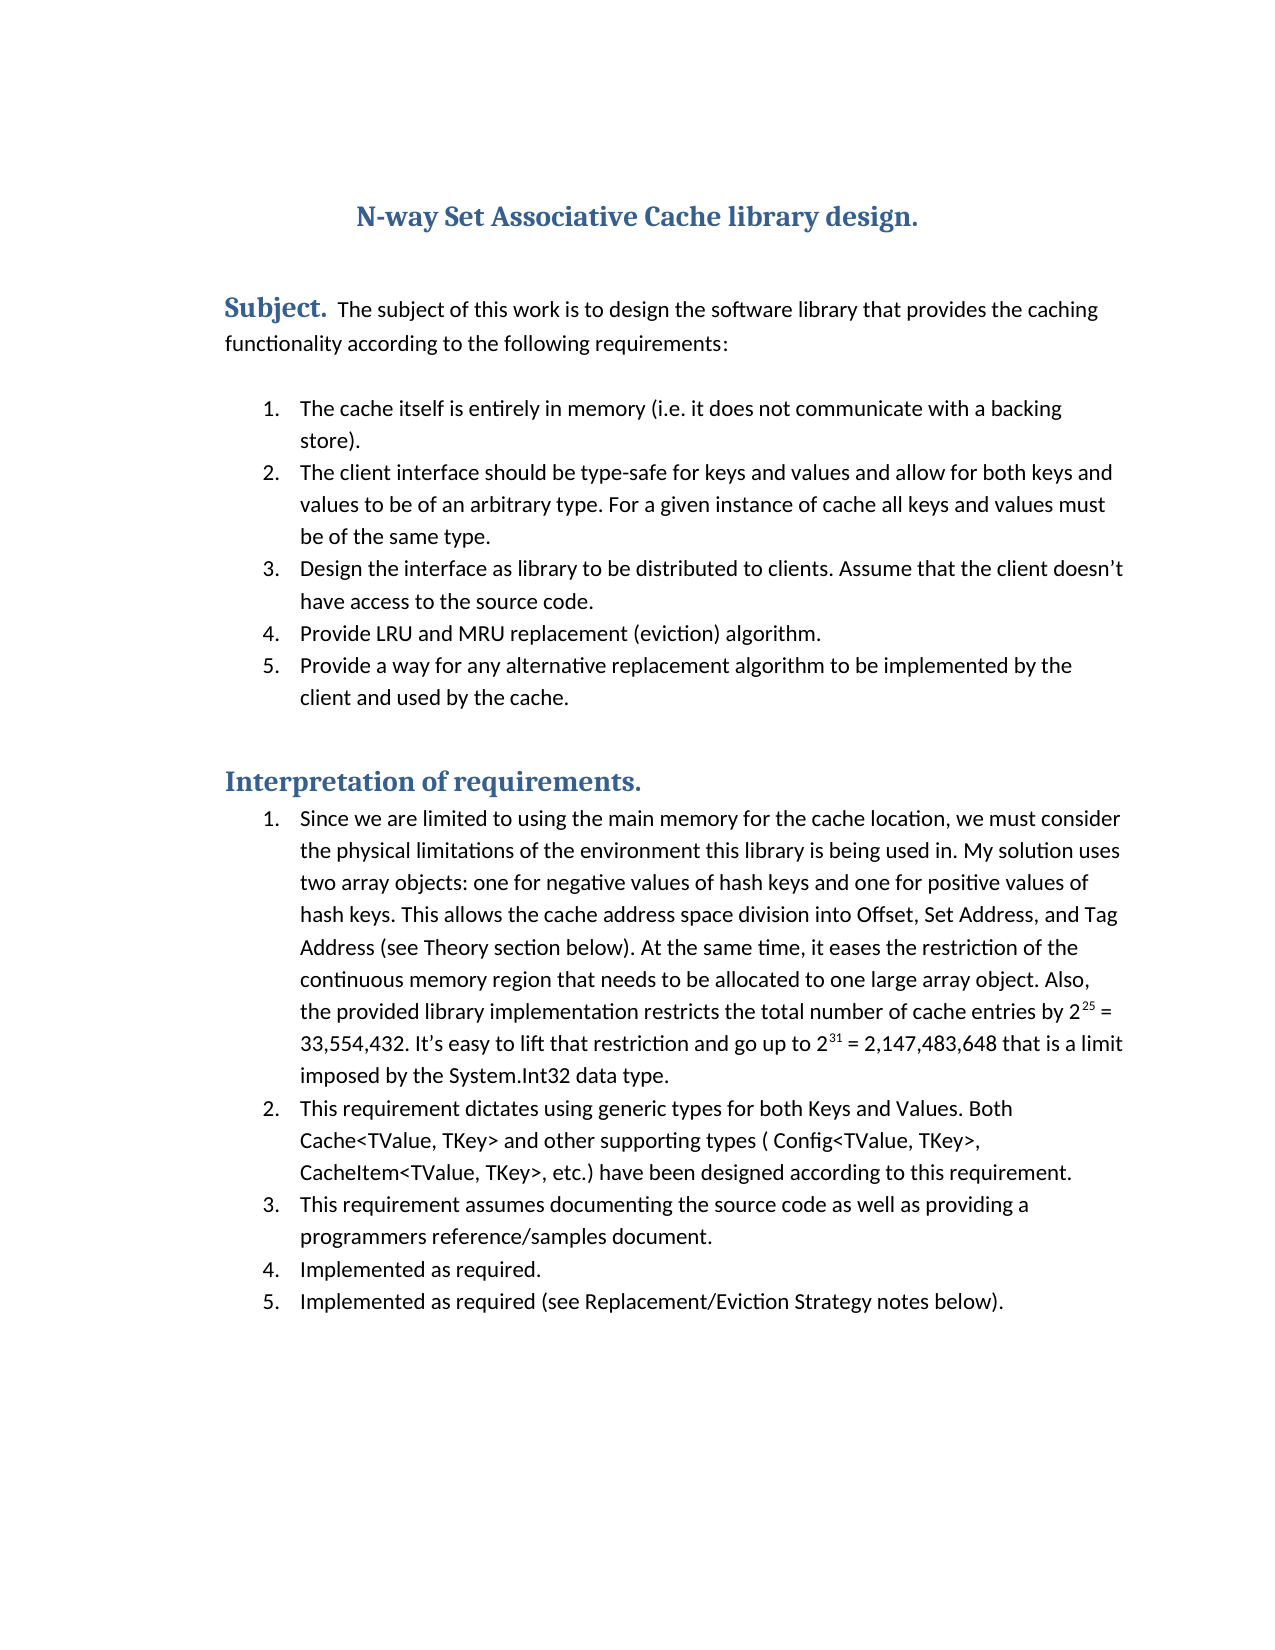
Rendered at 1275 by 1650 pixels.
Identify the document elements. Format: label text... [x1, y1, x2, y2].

list Design the interface as library to be distributed to clients. Assume that the client doesn’t have access to the source code. [262, 554, 1125, 615]
subtitle Interpretation of requirements. [150, 766, 1125, 799]
list Implemented as required. [262, 1255, 1125, 1283]
list Provide a way for any alternative replacement algorithm to be implemented by the client and used by the cache. [262, 651, 1125, 711]
list The client interface should be type-safe for keys and values and allow for both keys and values to be of an arbitrary type. For a given instance of cache all keys and values must be of the same type. [262, 458, 1125, 550]
list This requirement assumes documenting the source code as well as providing a programmers reference/samples document. [262, 1190, 1125, 1251]
list Subject. The subject of this work is to design the software library that provides the caching functionality according to the following requirements: [225, 292, 1125, 357]
list Implemented as required (see Replacement/Eviction Strategy notes below). [262, 1287, 1125, 1315]
list Provide LRU and MRU replacement (eviction) algorithm. [262, 619, 1125, 647]
subtitle N-way Set Associative Cache library design. [150, 200, 1125, 233]
list The cache itself is entirely in memory (i.e. it does not communicate with a backing store). [262, 394, 1125, 454]
list Since we are limited to using the main memory for the cache location, we must consider the physical limitations of the environment this library is being used in. My solution uses two array objects: one for negative values of hash keys and one for positive values of hash keys. This allows the cache address space division into Offset, Set Address, and Tag Address (see Theory section below). At the same time, it eases the restriction of the continuous memory region that needs to be allocated to one large array object. Also, the provided library implementation restricts the total number of cache entries by 225 = 33,554,432. It’s easy to lift that restriction and go up to 231 = 2,147,483,648 that is a limit imposed by the System.Int32 data type. [262, 804, 1125, 1089]
list This requirement dictates using generic types for both Keys and Values. Both Cache<TValue, TKey> and other supporting types ( Config<TValue, TKey>, CacheItem<TValue, TKey>, etc.) have been designed according to this requirement. [262, 1094, 1125, 1186]
